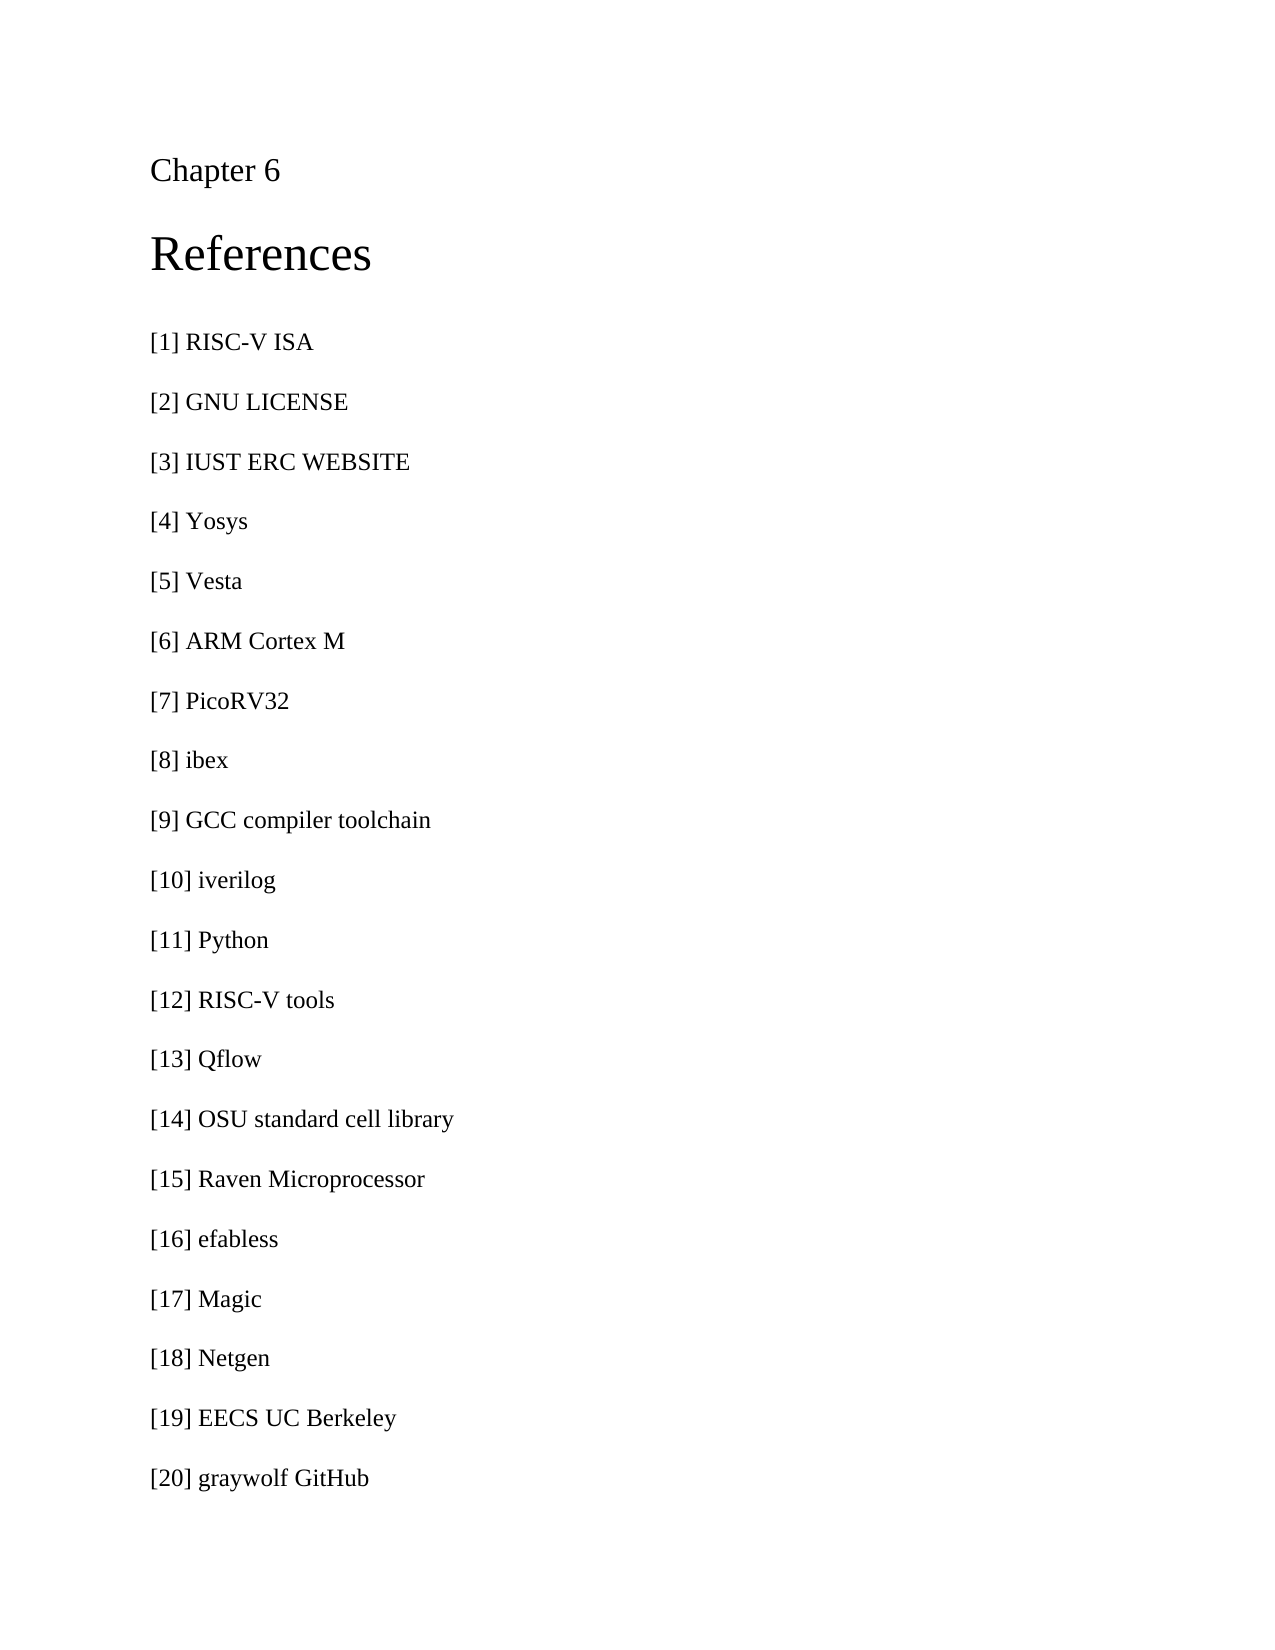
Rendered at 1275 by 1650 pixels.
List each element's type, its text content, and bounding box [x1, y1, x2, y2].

text [10] iverilog [150, 865, 1125, 894]
text [20] graywolf GitHub [150, 1463, 1125, 1492]
text [14] OSU standard cell library [150, 1104, 1125, 1133]
text [19] EECS UC Berkeley [150, 1403, 1125, 1432]
text [6] ARM Cortex M [150, 626, 1125, 655]
text [7] PicoRV32 [150, 686, 1125, 714]
text [5] Vesta [150, 566, 1125, 595]
text [4] Yosys [150, 506, 1125, 535]
text [17] Magic [150, 1284, 1125, 1312]
text [16] efabless [150, 1224, 1125, 1253]
text [18] Netgen [150, 1343, 1125, 1372]
text [15] Raven Microprocessor [150, 1164, 1125, 1193]
text [2] GNU LICENSE [150, 387, 1125, 416]
text [8] ibex [150, 746, 1125, 774]
text [1] RISC-V ISA [150, 327, 1125, 356]
text [11] Python [150, 925, 1125, 954]
text [9] GCC compiler toolchain [150, 805, 1125, 834]
text Chapter 6 [150, 150, 1125, 188]
text [13] Qflow [150, 1044, 1125, 1073]
text References [150, 224, 1125, 282]
text [3] IUST ERC WEBSITE [150, 447, 1125, 475]
text [12] RISC-V tools [150, 985, 1125, 1013]
